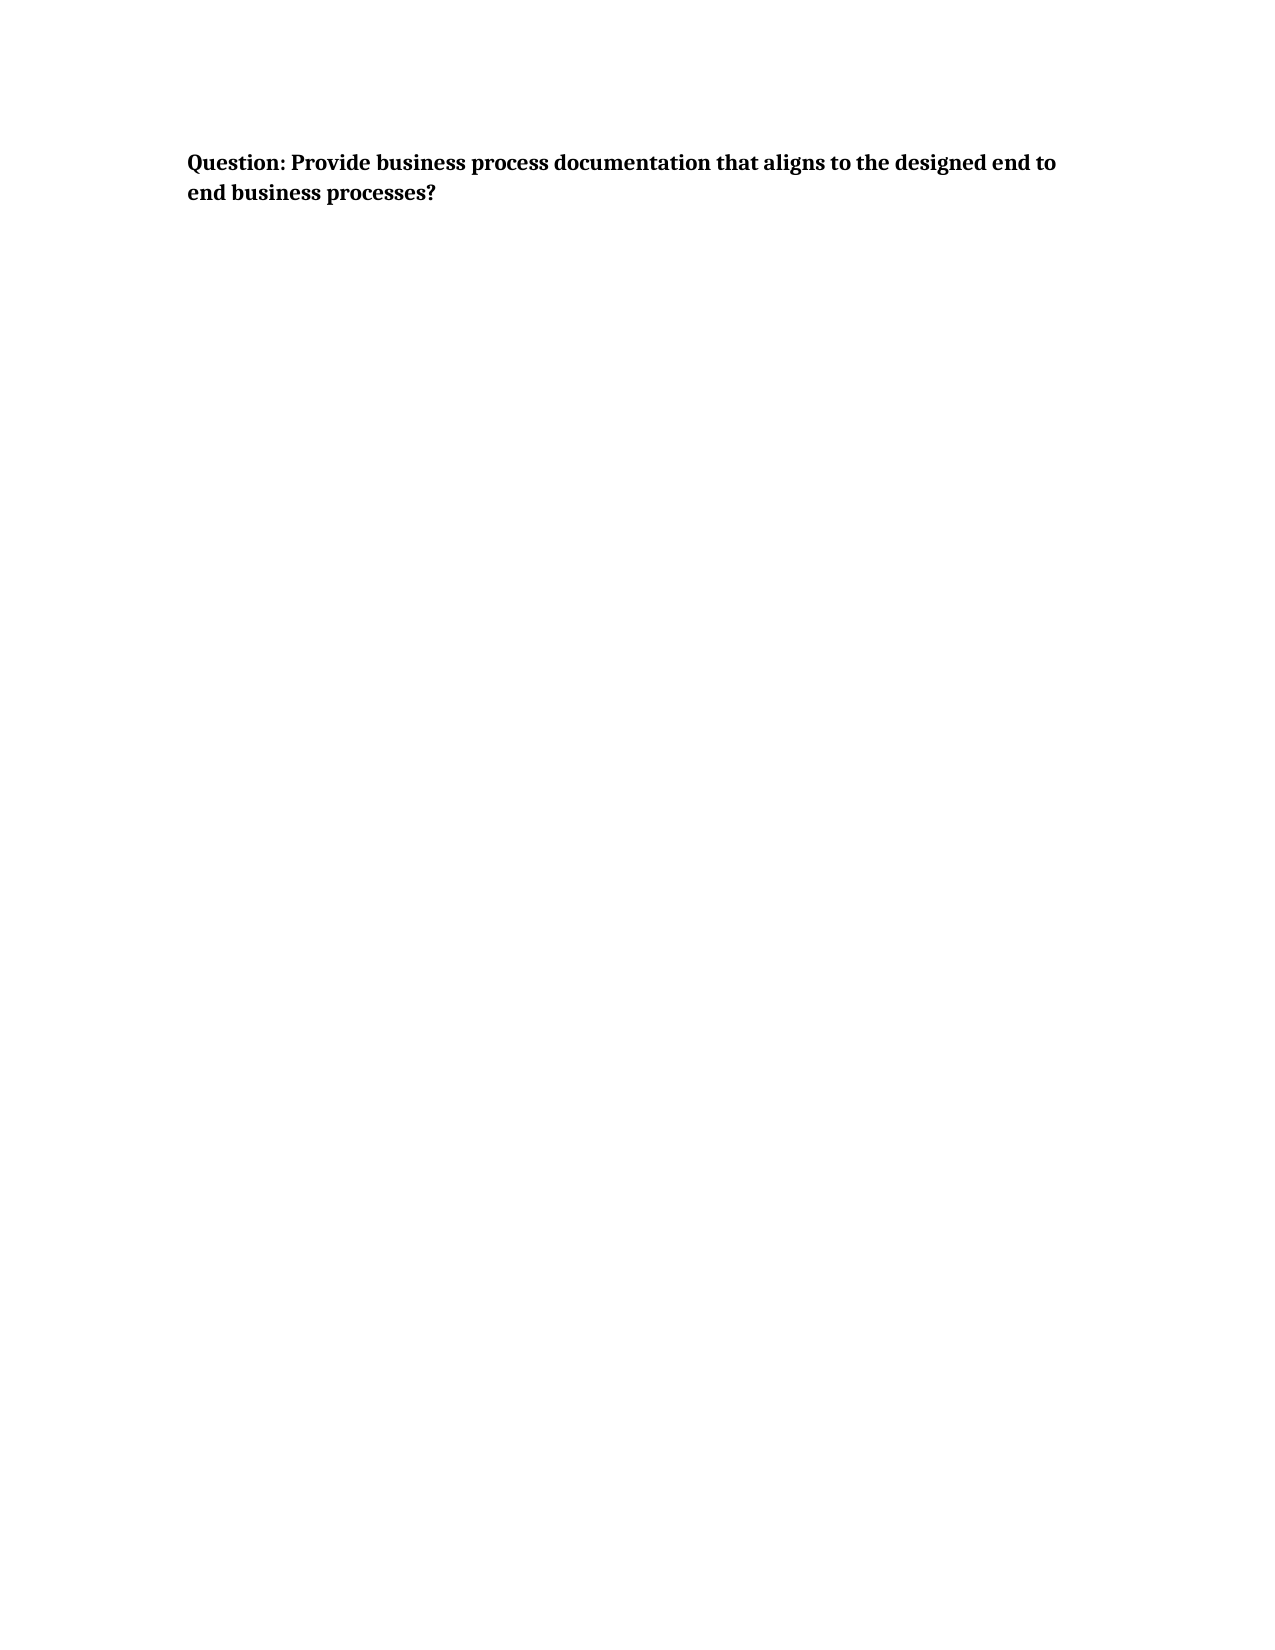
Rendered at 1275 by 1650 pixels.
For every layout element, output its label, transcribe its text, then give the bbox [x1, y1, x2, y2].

text Question: Provide business process documentation that aligns to the designed end to end business processes? [187, 150, 1087, 207]
